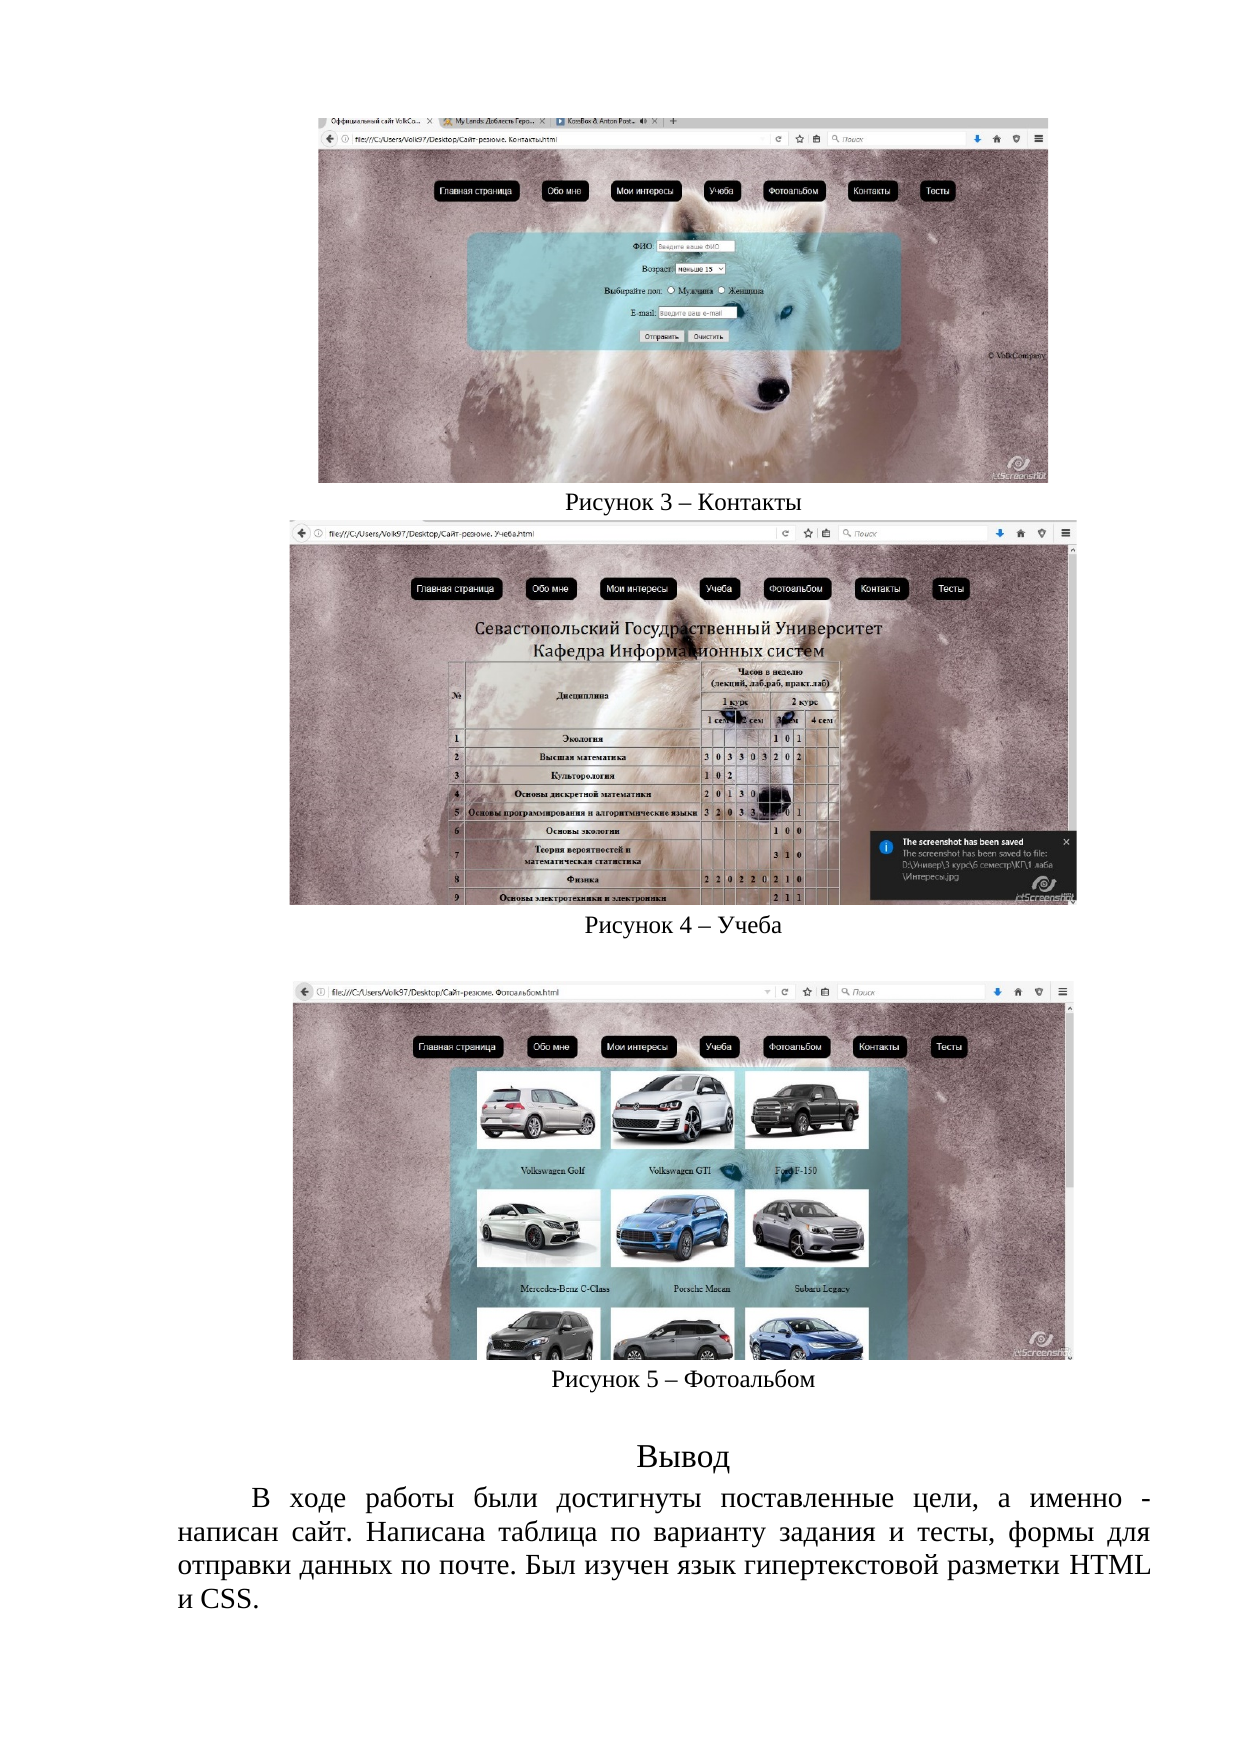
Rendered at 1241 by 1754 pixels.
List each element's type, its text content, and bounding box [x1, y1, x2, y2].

picture [289, 520, 1077, 905]
text Рисунок 4 – Учеба [215, 910, 1152, 939]
text Вывод [215, 1436, 1152, 1474]
picture [292, 981, 1074, 1360]
text Рисунок 5 – Фотоальбом [215, 1364, 1152, 1393]
picture [318, 118, 1049, 483]
text В ходе работы были достигнуты поставленные цели, а именно - написан сайт. Написана таблица по варианту задания и тесты, формы для отправки данных по почте. Был изучен язык гипертекстовой разметки HTML и CSS. [177, 1480, 1152, 1614]
text Рисунок 3 – Контакты [215, 487, 1152, 516]
